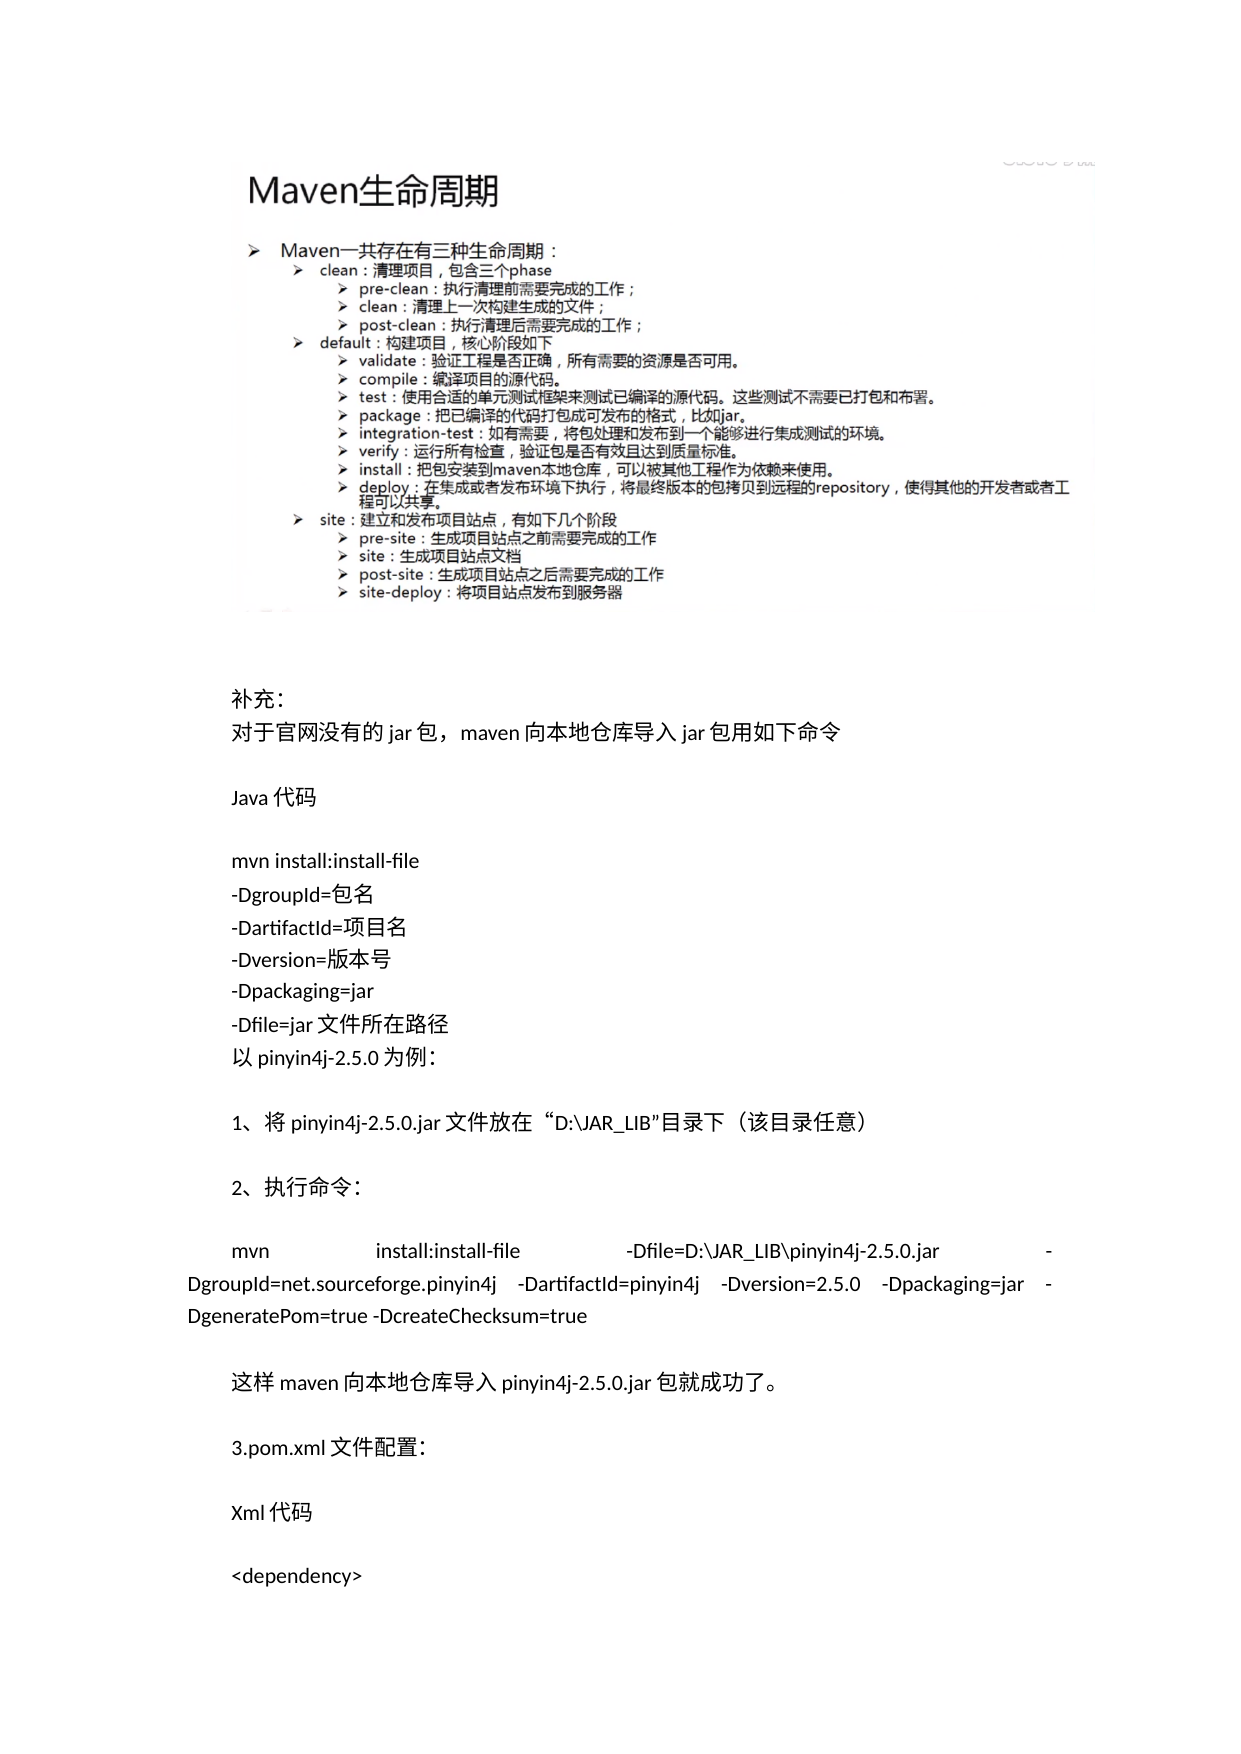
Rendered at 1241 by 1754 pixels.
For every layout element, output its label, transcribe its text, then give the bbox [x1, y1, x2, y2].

list Java代码 [187, 779, 1053, 812]
list mvn install:install-file [187, 844, 1053, 877]
list 补充： [187, 682, 1053, 714]
list 对于官网没有的jar包，maven向本地仓库导入jar包用如下命令 [187, 714, 1053, 747]
picture [231, 162, 1095, 612]
list 这样maven向本地仓库导入 pinyin4j-2.5.0.jar 包就成功了。 [187, 1364, 1053, 1397]
list -Dversion=版本号 [187, 942, 1053, 974]
list -Dfile=jar文件所在路径 [187, 1007, 1053, 1039]
list 3.pom.xml文件配置： [187, 1429, 1053, 1462]
list -DartifactId=项目名 [187, 909, 1053, 942]
list mvn install:install-file -Dfile=D:\JAR_LIB\pinyin4j-2.5.0.jar -DgroupId=net.sourceforge.pinyin4j -DartifactId=pinyin4j -Dversion=2.5.0 -Dpackaging=jar -DgeneratePom=true -DcreateChecksum=true [187, 1234, 1053, 1332]
list Xml代码 [187, 1494, 1053, 1527]
list 1、将pinyin4j-2.5.0.jar文件放在“D:\JAR_LIB”目录下（该目录任意） [187, 1104, 1053, 1137]
list -DgroupId=包名 [187, 877, 1053, 909]
list <dependency> [187, 1559, 1053, 1592]
list 以pinyin4j-2.5.0为例： [187, 1039, 1053, 1072]
list 2、执行命令： [187, 1169, 1053, 1202]
list -Dpackaging=jar [187, 974, 1053, 1007]
